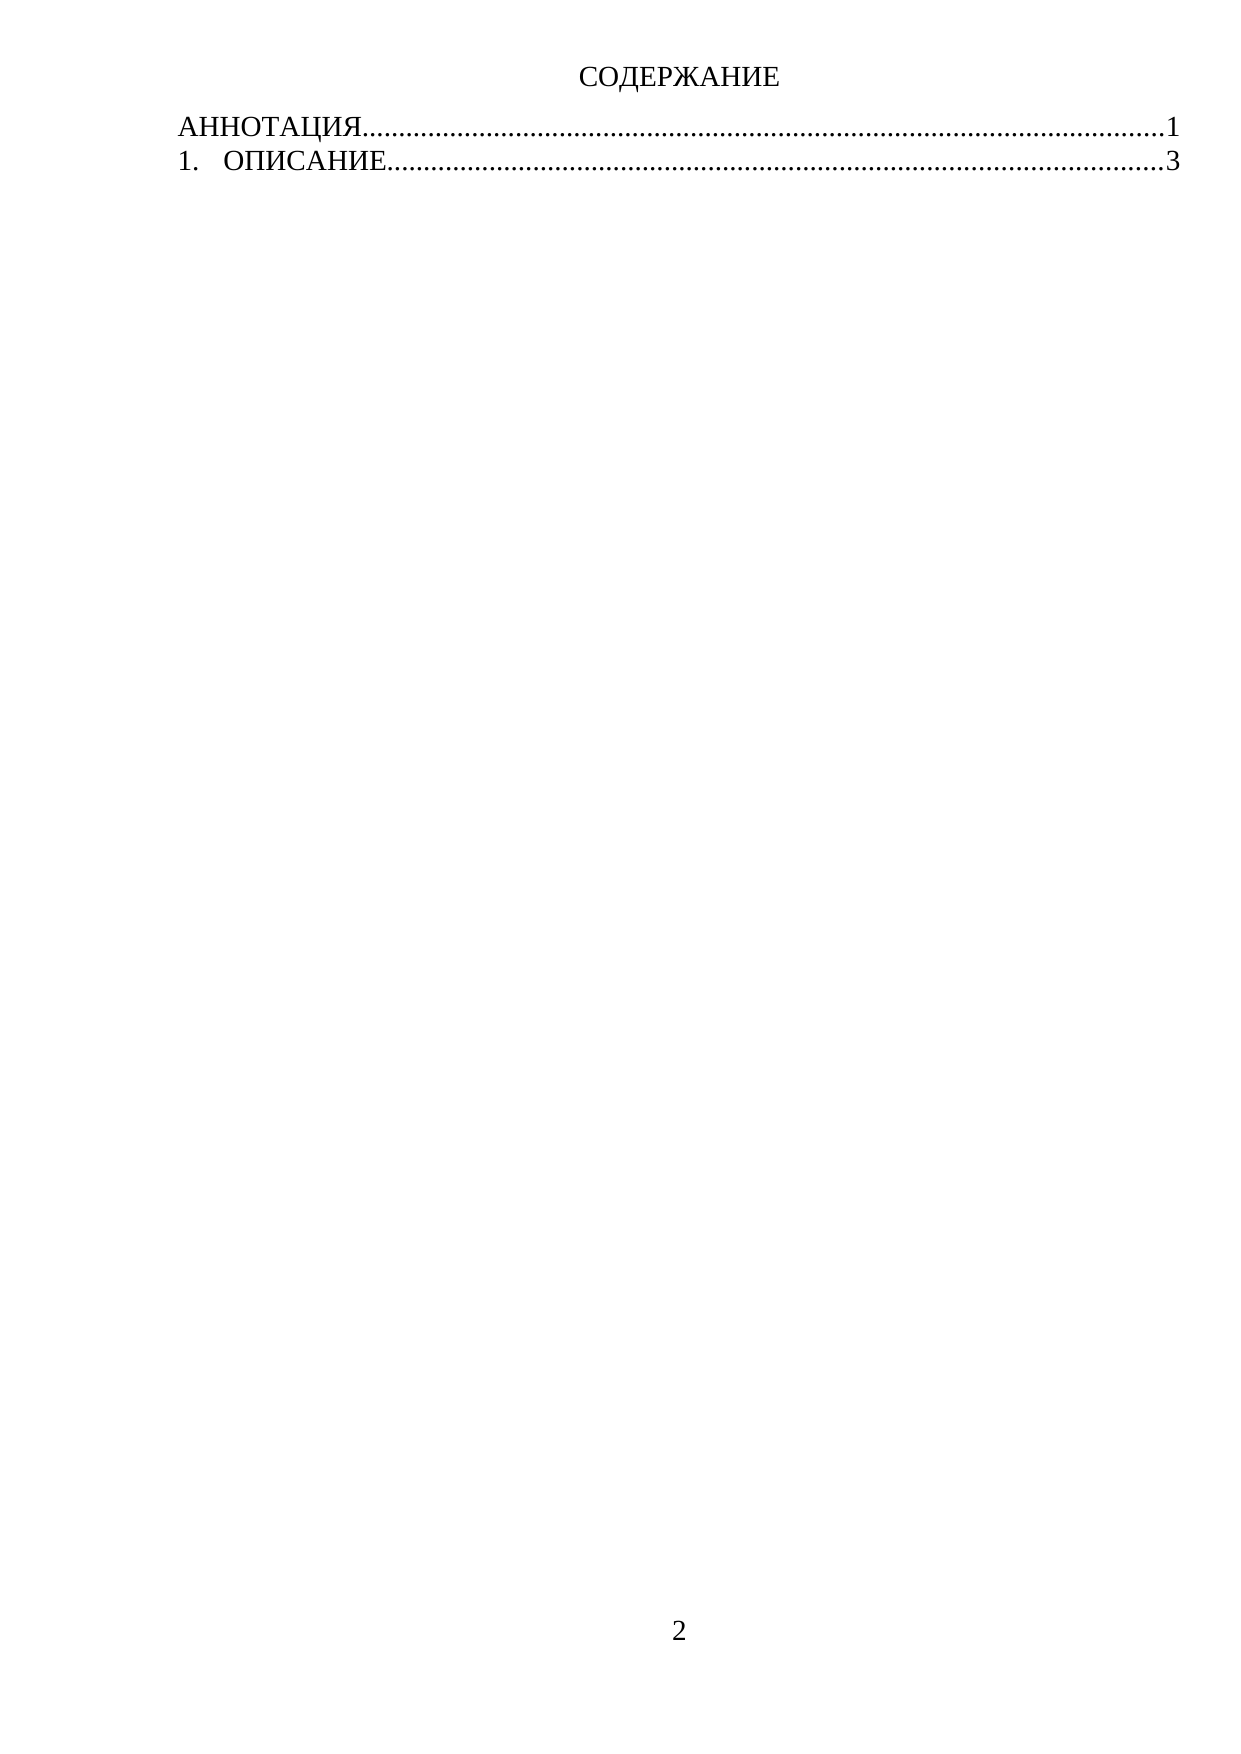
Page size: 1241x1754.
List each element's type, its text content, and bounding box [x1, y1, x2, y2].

text 1. ОПИСАНИЕ 3 [177, 143, 1181, 176]
text АННОТАЦИЯ 1 [177, 109, 1181, 143]
text СОДЕРЖАНИЕ [177, 59, 1181, 93]
